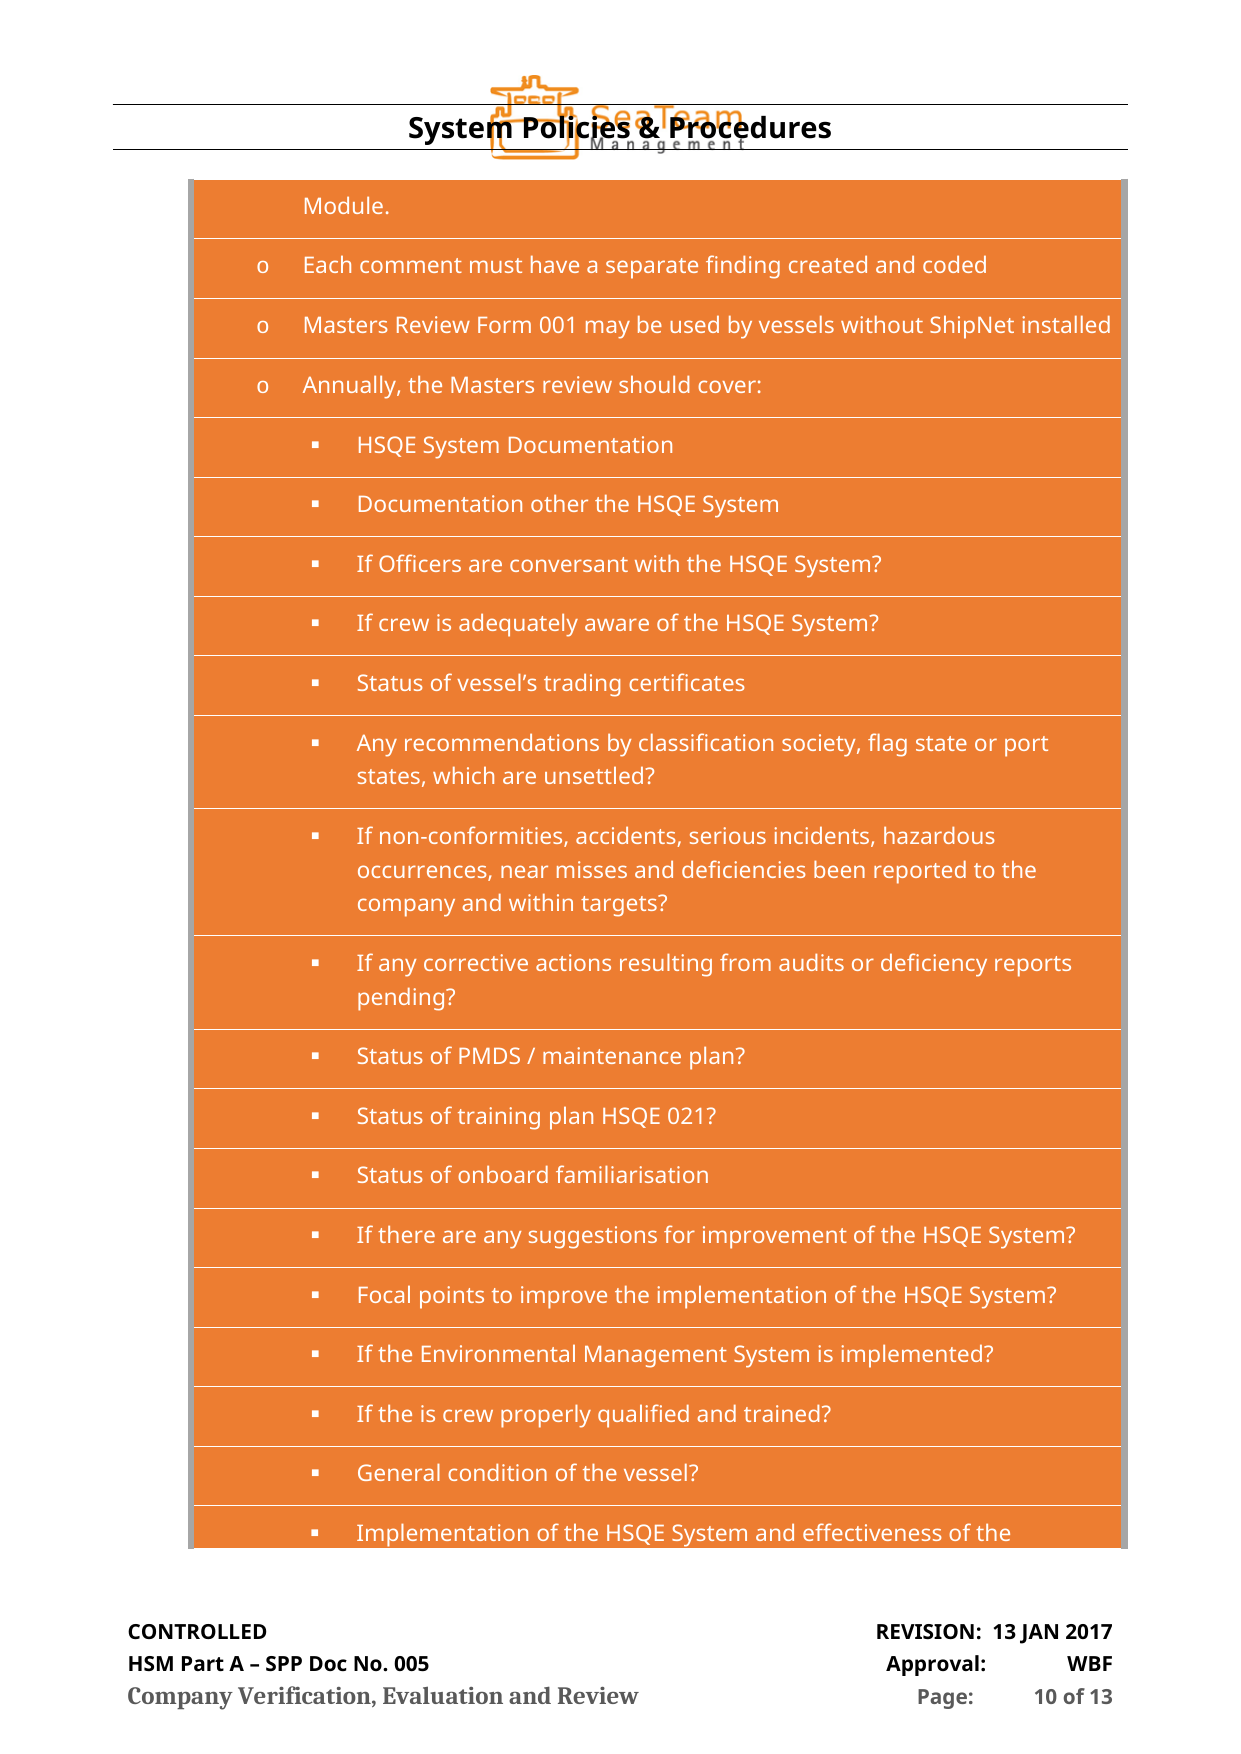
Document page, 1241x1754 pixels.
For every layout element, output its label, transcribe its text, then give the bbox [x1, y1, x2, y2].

table_cell Status of training plan HSQE 021? [194, 1089, 1121, 1148]
table_cell If any corrective actions resulting from audits or deficiency reports pending? [194, 936, 1121, 1029]
picture [490, 75, 750, 104]
table_cell Each comment must have a separate finding created and coded [194, 239, 1121, 298]
table_cell Annually, the Masters review should cover: [194, 359, 1121, 417]
table_cell Status of PMDS / maintenance plan? [194, 1030, 1121, 1088]
picture [490, 150, 750, 164]
table_cell Documentation other the HSQE System [194, 478, 1121, 536]
table_cell General condition of the vessel? [194, 1447, 1121, 1505]
table_cell If there are any suggestions for improvement of the HSQE System? [194, 1209, 1121, 1267]
table_cell Implementation of the HSQE System and effectiveness of the procedures therein? [194, 1506, 1121, 1548]
table_cell If the Environmental Management System is implemented? [194, 1328, 1121, 1386]
table_cell Status of vessel’s trading certificates [194, 656, 1121, 715]
table_cell Masters reviews are to be entered in the ShipNet database in the Feedback Module. [194, 180, 1121, 238]
table_cell Focal points to improve the implementation of the HSQE System? [194, 1268, 1121, 1327]
table_cell If Officers are conversant with the HSQE System? [194, 537, 1121, 596]
table_cell Masters Review Form 001 may be used by vessels without ShipNet installed [194, 299, 1121, 357]
table_cell HSQE System Documentation [194, 418, 1121, 477]
table_cell Any recommendations by classification society, flag state or port states, which are unsettled? [194, 716, 1121, 808]
table_cell If the is crew properly qualified and trained? [194, 1387, 1121, 1446]
table_cell If crew is adequately aware of the HSQE System? [194, 597, 1121, 655]
table_cell Status of onboard familiarisation [194, 1149, 1121, 1207]
picture [490, 105, 750, 149]
table_cell If non-conformities, accidents, serious incidents, hazardous occurrences, near misses and deficiencies been reported to the company and within targets? [194, 809, 1121, 935]
